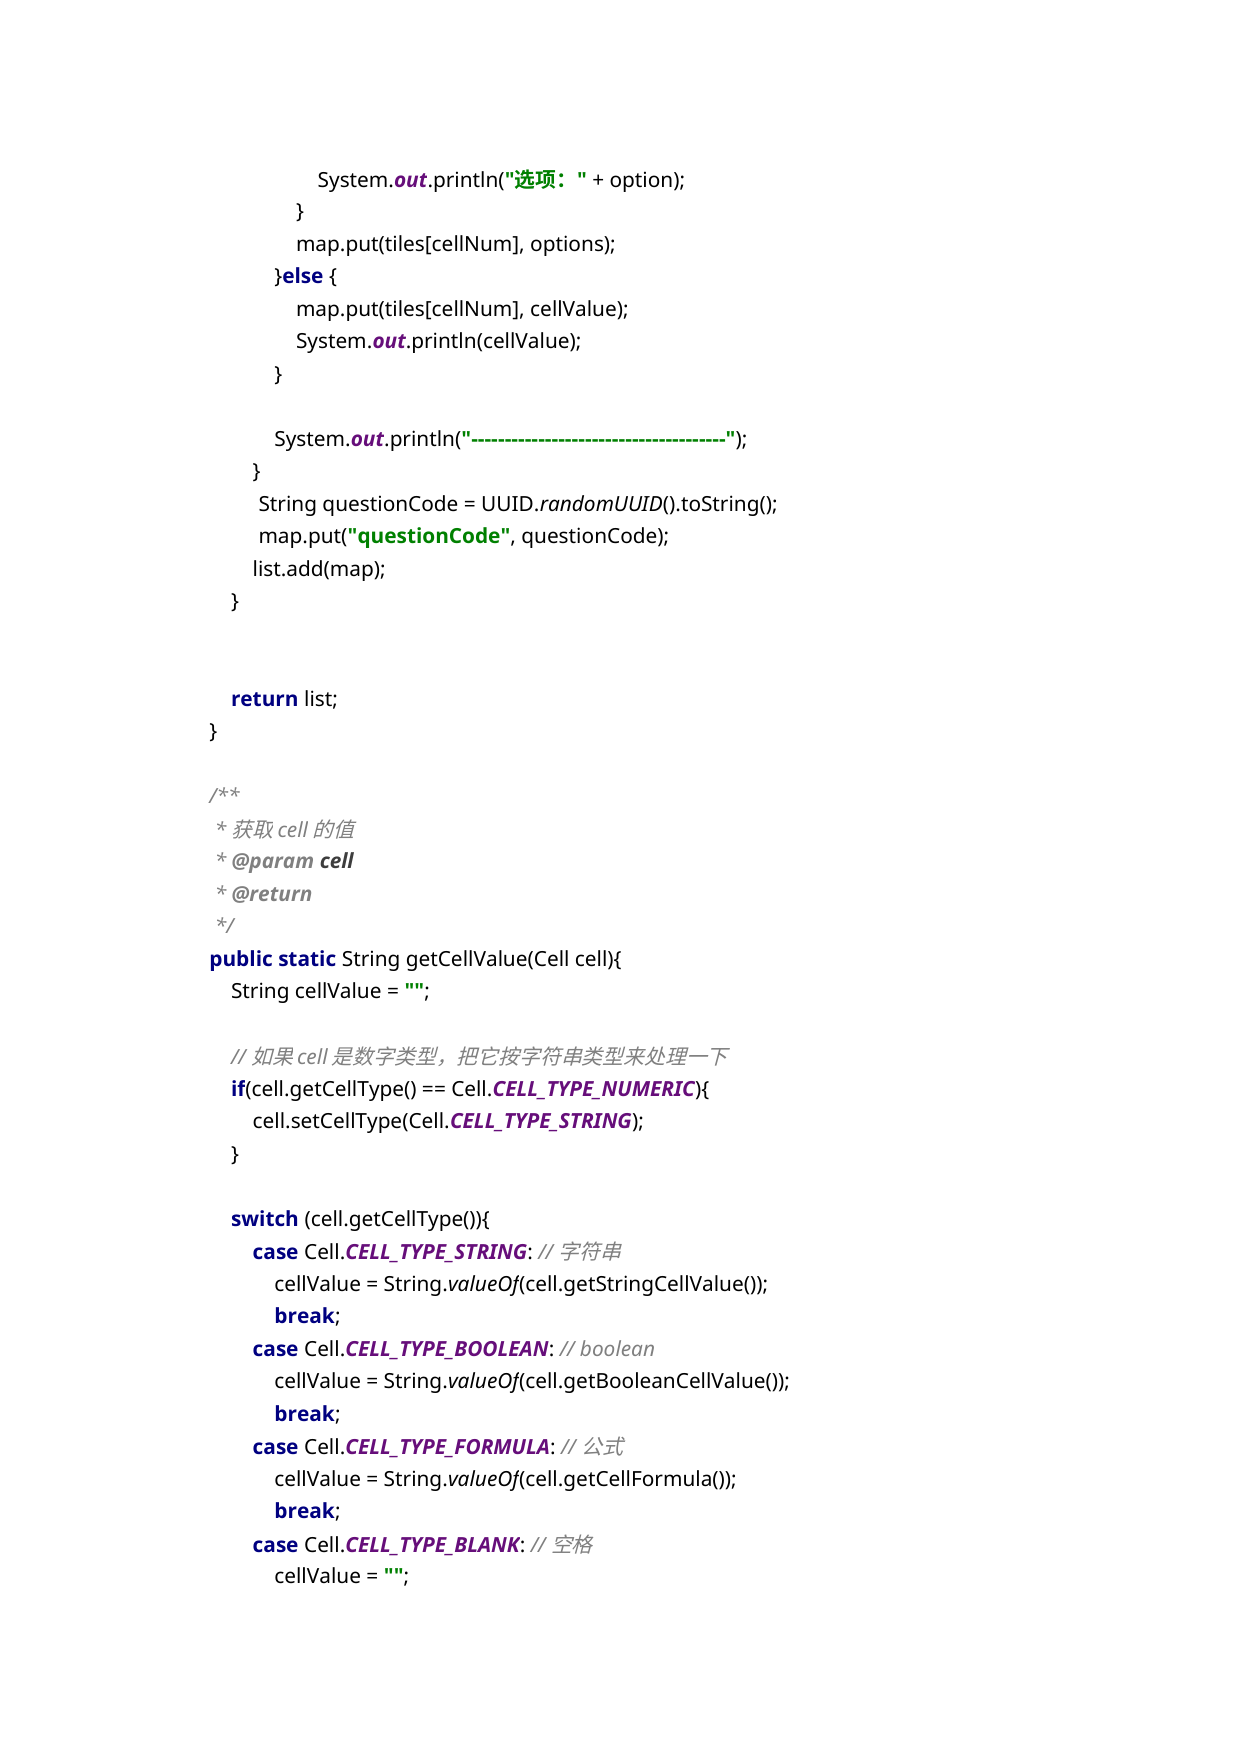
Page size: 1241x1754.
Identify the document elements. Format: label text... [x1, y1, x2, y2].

text System.out.println("--------------------------------------"); [187, 422, 1053, 454]
text cell.setCellType(Cell.CELL_TYPE_STRING); [187, 1104, 1053, 1137]
text break; [187, 1494, 1053, 1527]
text } [187, 714, 1053, 747]
text String cellValue = ""; [187, 974, 1053, 1007]
text map.put(tiles[cellNum], cellValue); [187, 292, 1053, 324]
text case Cell.CELL_TYPE_BLANK: // 空格 [187, 1527, 1053, 1559]
text System.out.println(cellValue); [187, 324, 1053, 357]
text cellValue = ""; [187, 1559, 1053, 1592]
text break; [187, 1397, 1053, 1429]
text case Cell.CELL_TYPE_FORMULA: // 公式 [187, 1429, 1053, 1462]
text break; [187, 1299, 1053, 1332]
text cellValue = String.valueOf(cell.getBooleanCellValue()); [187, 1364, 1053, 1397]
text cellValue = String.valueOf(cell.getCellFormula()); [187, 1462, 1053, 1494]
text cellValue = String.valueOf(cell.getStringCellValue()); [187, 1267, 1053, 1299]
text } [187, 454, 1053, 487]
text } [187, 1137, 1053, 1169]
text /** [187, 779, 1053, 812]
text list.add(map); [187, 552, 1053, 584]
text if(cell.getCellType() == Cell.CELL_TYPE_NUMERIC){ [187, 1072, 1053, 1104]
text * @return [187, 877, 1053, 909]
text map.put(tiles[cellNum], options); [187, 227, 1053, 259]
text } [187, 357, 1053, 389]
text } [187, 584, 1053, 617]
text map.put("questionCode", questionCode); [187, 519, 1053, 552]
text }else { [187, 259, 1053, 292]
text case Cell.CELL_TYPE_STRING: // 字符串 [187, 1234, 1053, 1267]
text switch (cell.getCellType()){ [187, 1202, 1053, 1234]
text * @param cell [187, 844, 1053, 877]
text * 获取cell的值 [187, 812, 1053, 844]
text public static String getCellValue(Cell cell){ [187, 942, 1053, 974]
text System.out.println("选项：" + option); [187, 162, 1053, 194]
text */ [187, 909, 1053, 942]
text String questionCode = UUID.randomUUID().toString(); [187, 487, 1053, 519]
text } [187, 194, 1053, 227]
text // 如果cell是数字类型，把它按字符串类型来处理一下 [187, 1039, 1053, 1072]
text return list; [187, 682, 1053, 714]
text case Cell.CELL_TYPE_BOOLEAN: // boolean [187, 1332, 1053, 1364]
